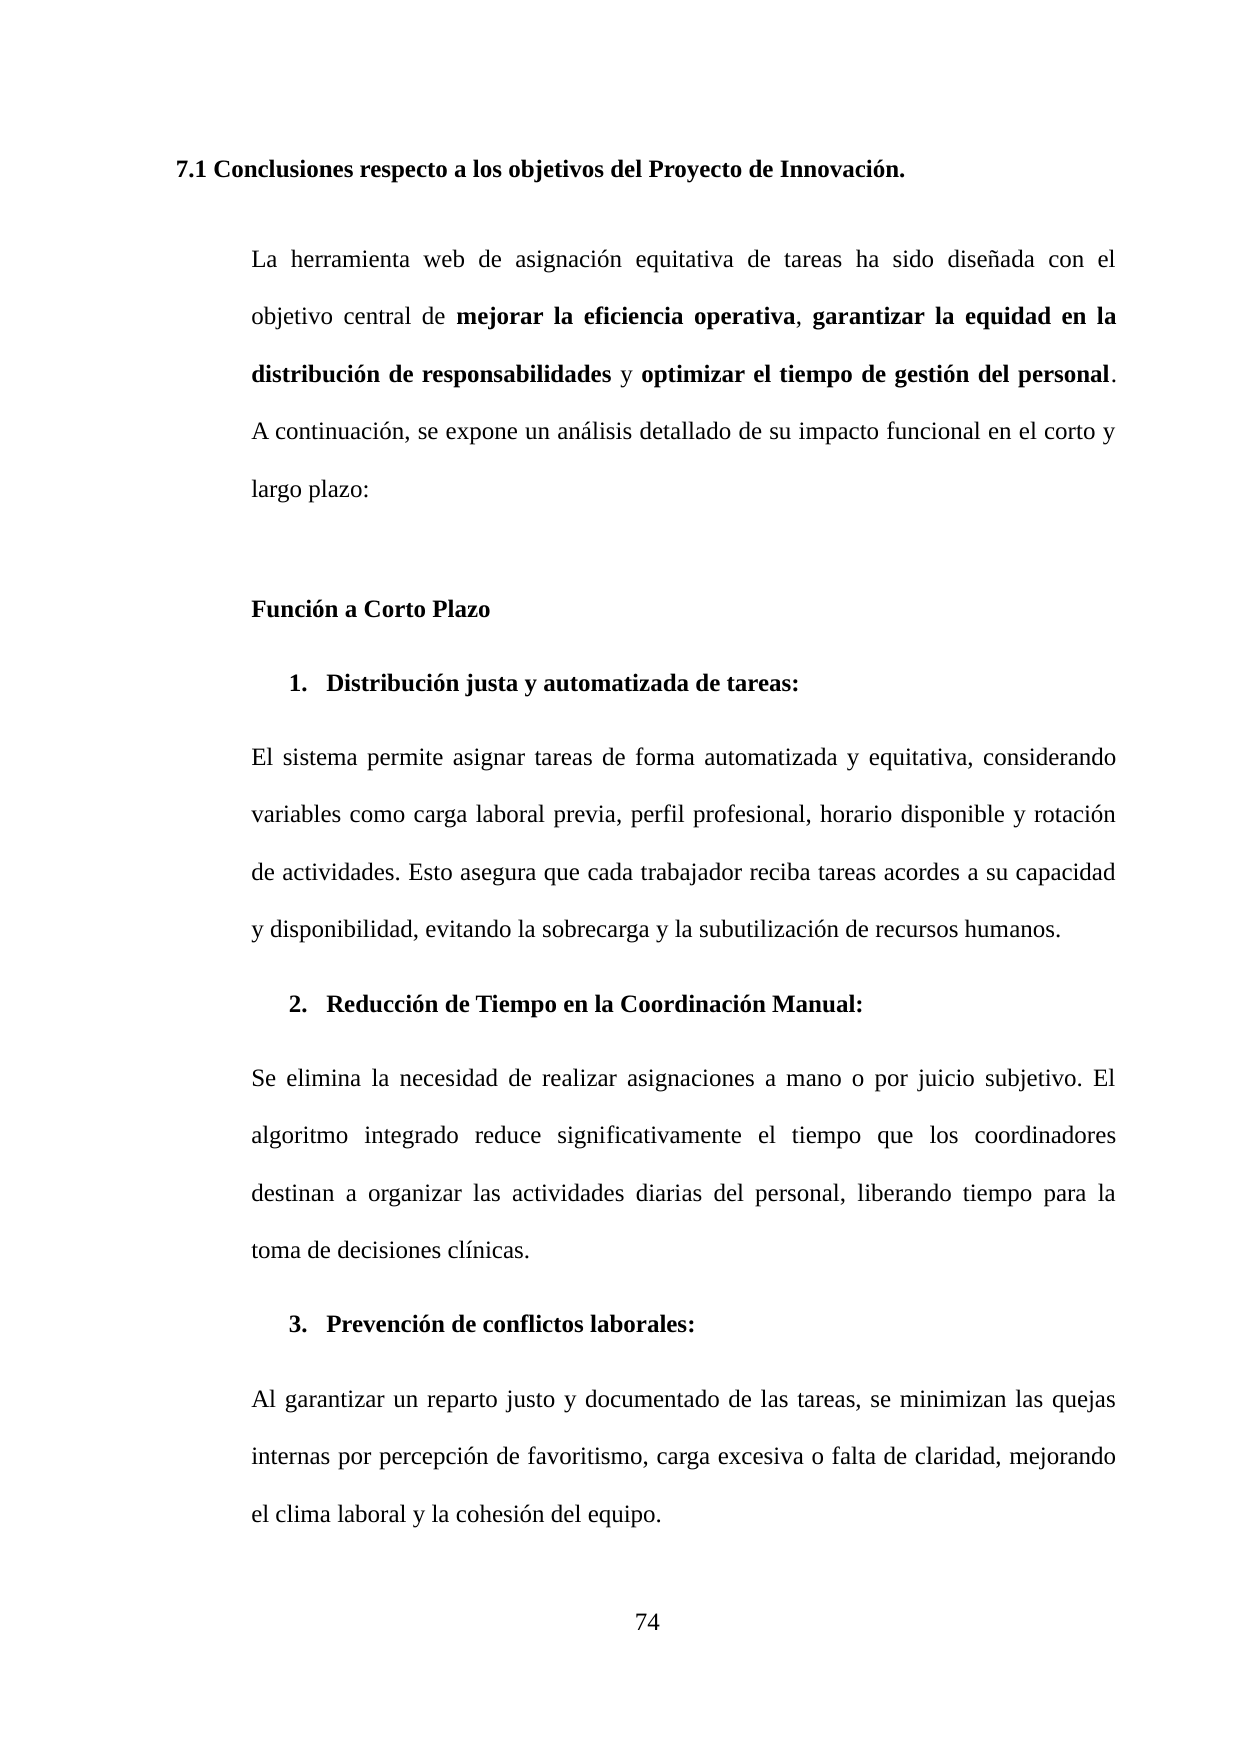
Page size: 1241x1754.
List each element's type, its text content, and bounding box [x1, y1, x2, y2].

list Distribución justa y automatizada de tareas: [288, 668, 1117, 697]
text Función a Corto Plazo [177, 594, 1117, 622]
text Al garantizar un reparto justo y documentado de las tareas, se minimizan las quejas internas por percepción de favoritismo, carga excesiva o falta de claridad, mejorando el clima laboral y la cohesión del equipo. [251, 1384, 1117, 1527]
text 7.1 Conclusiones respecto a los objetivos del Proyecto de Innovación. [176, 154, 1117, 182]
text La herramienta web de asignación equitativa de tareas ha sido diseñada con el objetivo central de mejorar la eficiencia operativa, garantizar la equidad en la distribución de responsabilidades y optimizar el tiempo de gestión del personal. A continuación, se expone un análisis detallado de su impacto funcional en el corto y largo plazo: [251, 244, 1117, 502]
list Reducción de Tiempo en la Coordinación Manual: [288, 989, 1117, 1017]
text Se elimina la necesidad de realizar asignaciones a mano o por juicio subjetivo. El algoritmo integrado reduce significativamente el tiempo que los coordinadores destinan a organizar las actividades diarias del personal, liberando tiempo para la toma de decisiones clínicas. [251, 1063, 1117, 1264]
list Prevención de conflictos laborales: [288, 1309, 1117, 1338]
text El sistema permite asignar tareas de forma automatizada y equitativa, considerando variables como carga laboral previa, perfil profesional, horario disponible y rotación de actividades. Esto asegura que cada trabajador reciba tareas acordes a su capacidad y disponibilidad, evitando la sobrecarga y la subutilización de recursos humanos. [251, 742, 1117, 943]
